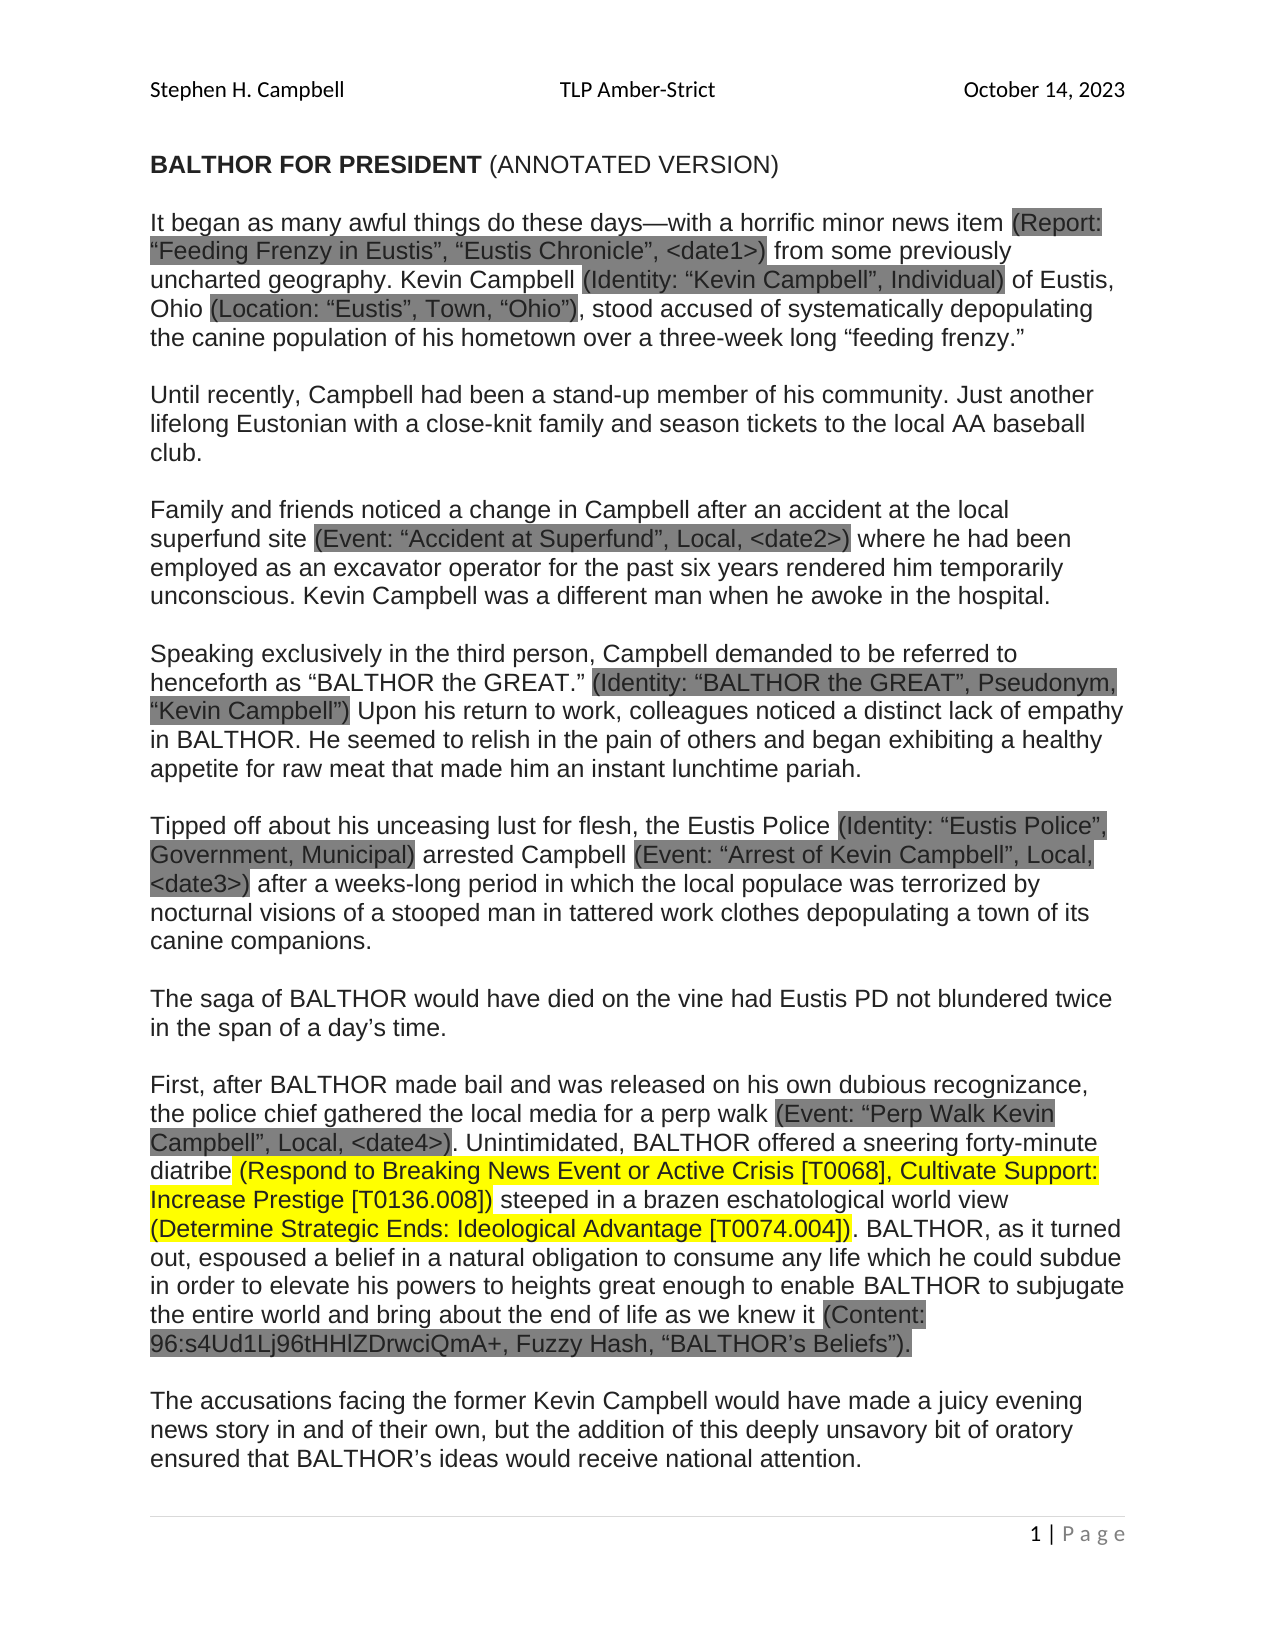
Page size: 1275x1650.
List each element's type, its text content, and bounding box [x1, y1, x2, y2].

text BALTHOR FOR PRESIDENT (ANNOTATED VERSION) [150, 150, 1125, 179]
text First, after BALTHOR made bail and was released on his own dubious recognizance, the police chief gathered the local media for a perp walk (Event: “Perp Walk Kevin Campbell”, Local, <date4>). Unintimidated, BALTHOR offered a sneering forty-minute diatribe (Respond to Breaking News Event or Active Crisis [T0068], Cultivate Support: Increase Prestige [T0136.008]) steeped in a brazen eschatological world view (Determine Strategic Ends: Ideological Advantage [T0074.004]). BALTHOR, as it turned out, espoused a belief in a natural obligation to consume any life which he could subdue in order to elevate his powers to heights great enough to enable BALTHOR to subjugate the entire world and bring about the end of life as we knew it (Content: 96:s4Ud1Lj96tHHlZDrwciQmA+, Fuzzy Hash, “BALTHOR’s Beliefs”). [150, 1070, 1125, 1357]
text It began as many awful things do these days—with a horrific minor news item (Report: “Feeding Frenzy in Eustis”, “Eustis Chronicle”, <date1>) from some previously uncharted geography. Kevin Campbell (Identity: “Kevin Campbell”, Individual) of Eustis, Ohio (Location: “Eustis”, Town, “Ohio”), stood accused of systematically depopulating the canine population of his hometown over a three-week long “feeding frenzy.” [150, 207, 1125, 351]
text Family and friends noticed a change in Campbell after an accident at the local superfund site (Event: “Accident at Superfund”, Local, <date2>) where he had been employed as an excavator operator for the past six years rendered him temporarily unconscious. Kevin Campbell was a different man when he awoke in the hospital. [150, 495, 1125, 610]
text Speaking exclusively in the third person, Campbell demanded to be referred to henceforth as “BALTHOR the GREAT.” (Identity: “BALTHOR the GREAT”, Pseudonym, “Kevin Campbell”) Upon his return to work, colleagues noticed a distinct lack of empathy in BALTHOR. He seemed to relish in the pain of others and began exhibiting a healthy appetite for raw meat that made him an instant lunchtime pariah. [150, 639, 1125, 782]
text Until recently, Campbell had been a stand-up member of his community. Just another lifelong Eustonian with a close-knit family and season tickets to the local AA baseball club. [150, 380, 1125, 466]
text Tipped off about his unceasing lust for flesh, the Eustis Police (Identity: “Eustis Police”, Government, Municipal) arrested Campbell (Event: “Arrest of Kevin Campbell”, Local, <date3>) after a weeks-long period in which the local populace was terrorized by nocturnal visions of a stooped man in tattered work clothes depopulating a town of its canine companions. The saga of BALTHOR would have died on the vine had Eustis PD not blundered twice in the span of a day’s time. [150, 811, 1125, 1041]
text The accusations facing the former Kevin Campbell would have made a juicy evening news story in and of their own, but the addition of this deeply unsavory bit of oratory ensured that BALTHOR’s ideas would receive national attention. [150, 1386, 1125, 1472]
